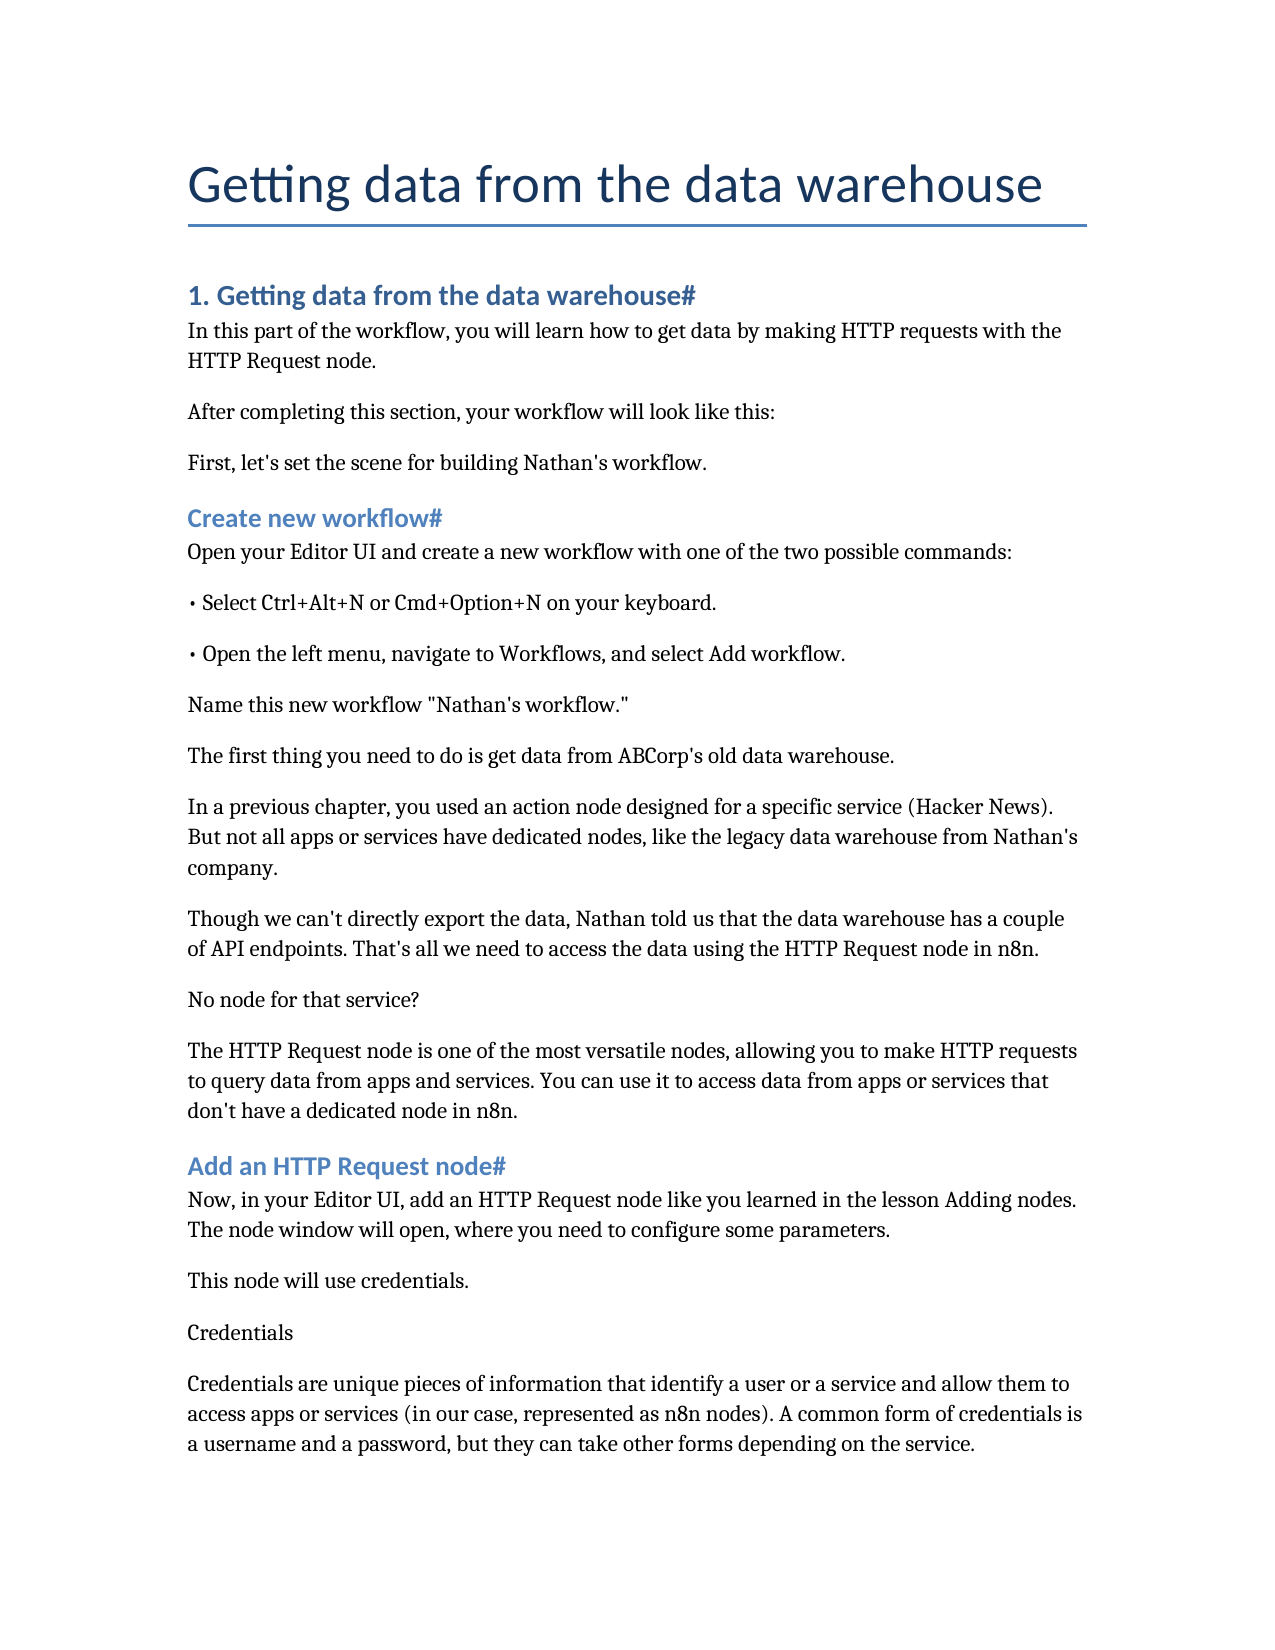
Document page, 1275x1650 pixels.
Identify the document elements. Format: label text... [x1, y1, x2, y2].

subtitle Add an HTTP Request node# [187, 1149, 1087, 1182]
text Credentials [187, 1319, 1087, 1346]
text Credentials are unique pieces of information that identify a user or a service and allow them to access apps or services (in our case, represented as n8n nodes). A common form of credentials is a username and a password, but they can take other forms depending on the service. [187, 1370, 1087, 1457]
text Though we can't directly export the data, Nathan told us that the data warehouse has a couple of API endpoints. That's all we need to access the data using the HTTP Request node in n8n. [187, 905, 1087, 962]
text In this part of the workflow, you will learn how to get data by making HTTP requests with the HTTP Request node. [187, 317, 1087, 374]
text After completing this section, your workflow will look like this: [187, 399, 1087, 425]
text • Open the left menu, navigate to Workflows, and select Add workflow. [187, 641, 1087, 667]
text First, let's set the scene for building Nathan's workflow. [187, 450, 1087, 476]
text Open your Editor UI and create a new workflow with one of the two possible commands: [187, 539, 1087, 565]
text Now, in your Editor UI, add an HTTP Request node like you learned in the lesson Adding nodes. The node window will open, where you need to configure some parameters. [187, 1187, 1087, 1244]
subtitle 1. Getting data from the data warehouse# [187, 277, 1087, 312]
text No node for that service? [187, 987, 1087, 1013]
text • Select Ctrl+Alt+N or Cmd+Option+N on your keyboard. [187, 590, 1087, 616]
text In a previous chapter, you used an action node designed for a specific service (Hacker News). But not all apps or services have dedicated nodes, like the legacy data warehouse from Nathan's company. [187, 794, 1087, 881]
text Name this new workflow "Nathan's workflow." [187, 692, 1087, 718]
text This node will use credentials. [187, 1268, 1087, 1295]
subtitle Create new workflow# [187, 501, 1087, 534]
text The HTTP Request node is one of the most versatile nodes, allowing you to make HTTP requests to query data from apps and services. You can use it to access data from apps or services that don't have a dedicated node in n8n. [187, 1038, 1087, 1124]
text The first thing you need to do is get data from ABCorp's old data warehouse. [187, 743, 1087, 769]
title Getting data from the data warehouse [187, 150, 1087, 227]
